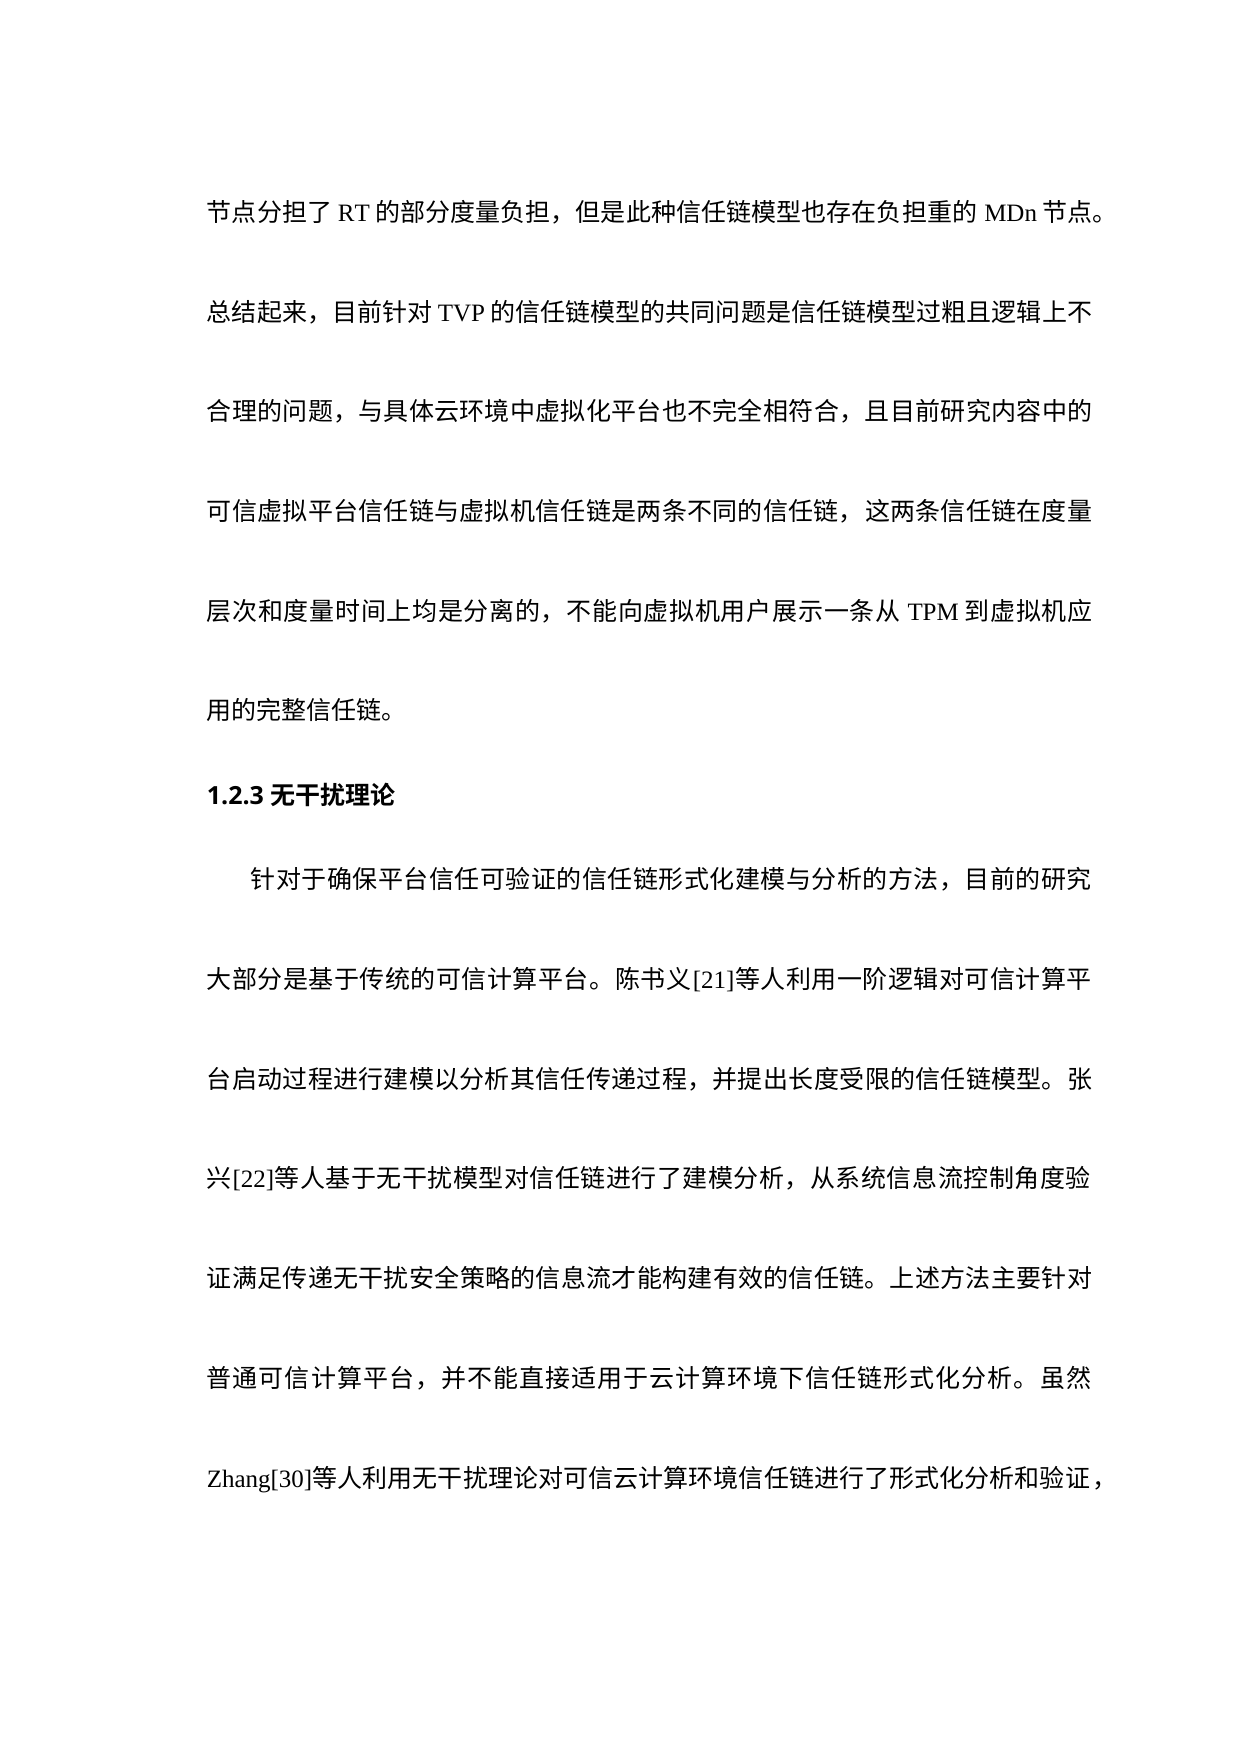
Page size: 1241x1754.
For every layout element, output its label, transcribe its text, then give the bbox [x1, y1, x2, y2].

subtitle 无干扰理论 [207, 760, 1093, 827]
